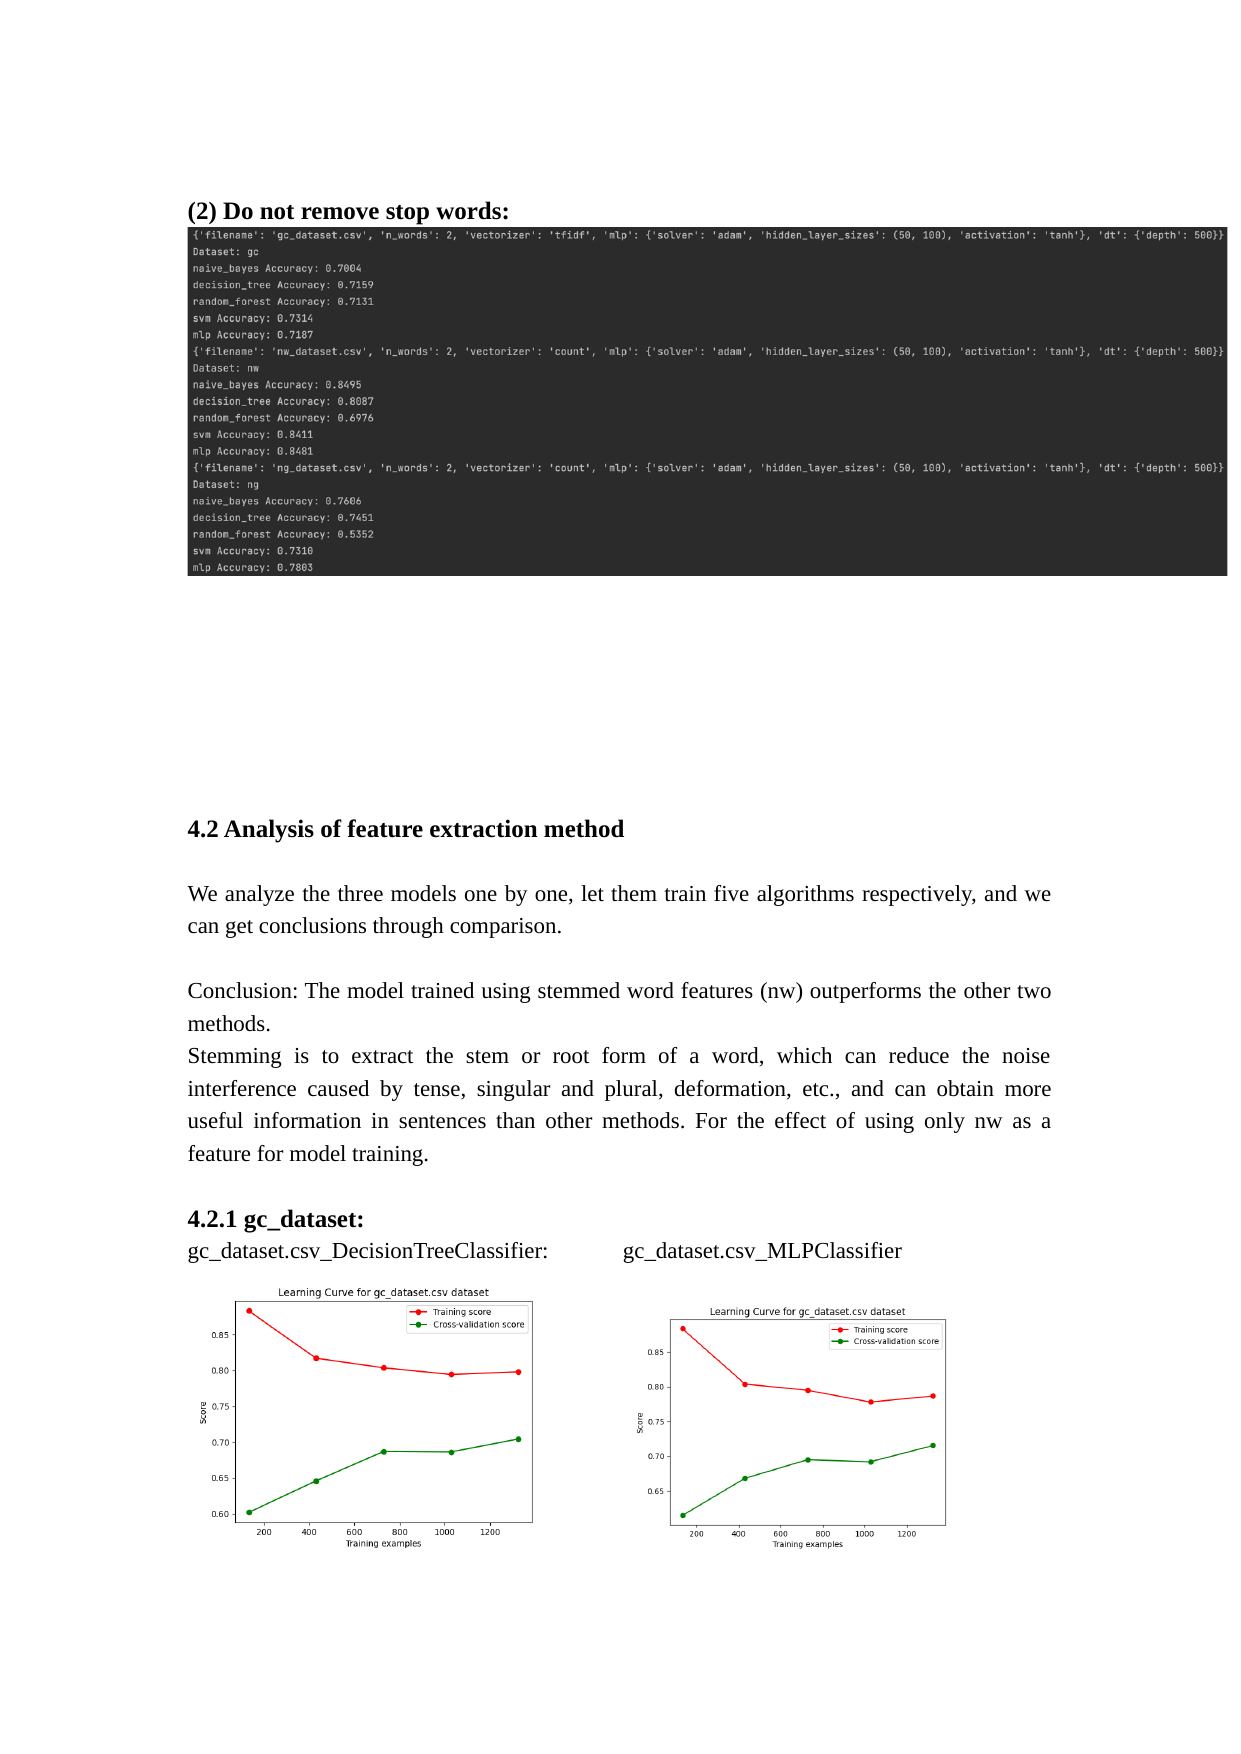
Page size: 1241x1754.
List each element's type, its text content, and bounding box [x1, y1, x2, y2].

text Conclusion: The model trained using stemmed word features (nw) outperforms the other two methods. [187, 974, 1053, 1039]
text 4.2.1 gc_dataset: [187, 1202, 1053, 1234]
picture [625, 1287, 981, 1554]
picture [187, 1267, 570, 1554]
text gc_dataset.csv_DecisionTreeClassifier: gc_dataset.csv_MLPClassifier [187, 1234, 1053, 1267]
text Stemming is to extract the stem or root form of a word, which can reduce the noise interference caused by tense, singular and plural, deformation, etc., and can obtain more useful information in sentences than other methods. For the effect of using only nw as a feature for model training. [187, 1039, 1053, 1169]
text 4.2 Analysis of feature extraction method [187, 812, 1053, 844]
picture [187, 227, 1228, 576]
text We analyze the three models one by one, let them train five algorithms respectively, and we can get conclusions through comparison. [187, 877, 1053, 942]
text (2) Do not remove stop words: [187, 194, 1053, 227]
